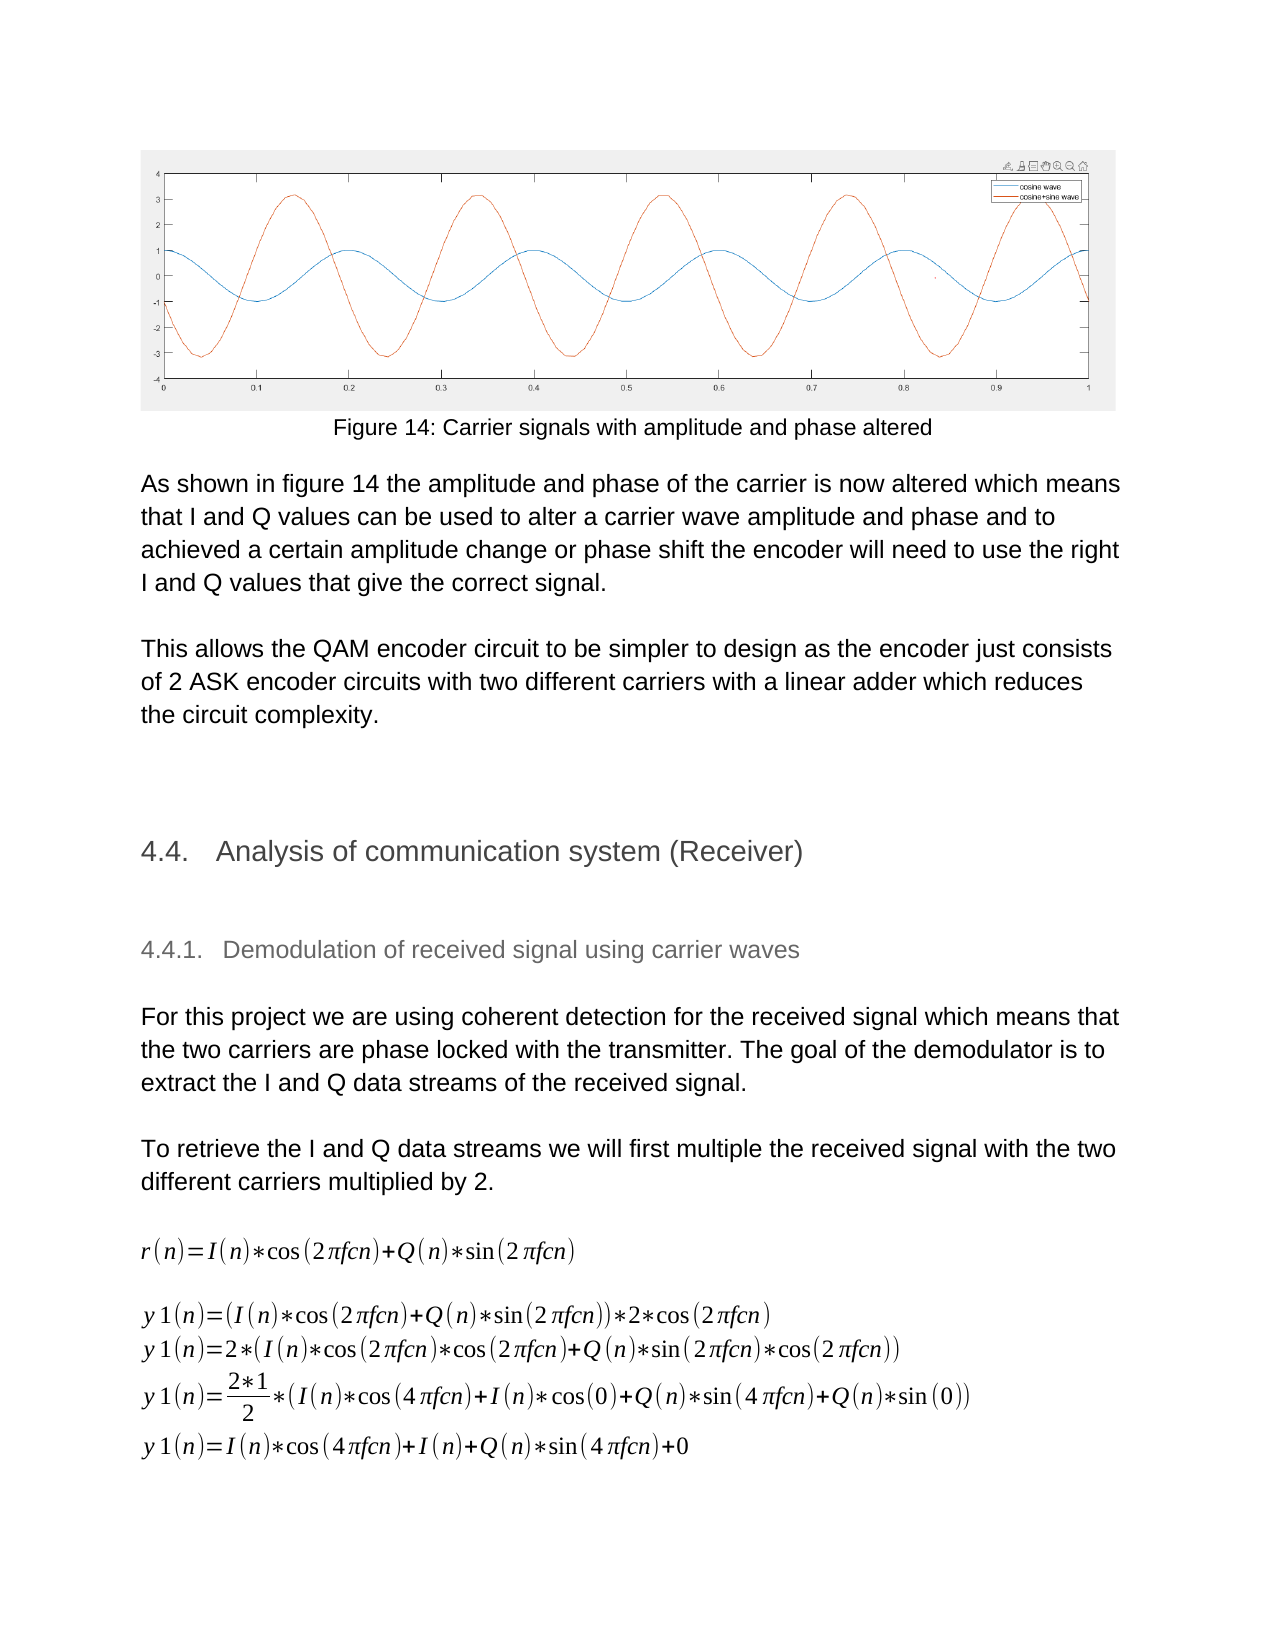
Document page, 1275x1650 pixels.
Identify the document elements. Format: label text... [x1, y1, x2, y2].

text Figure 14: Carrier signals with amplitude and phase altered [141, 414, 1125, 441]
picture [140, 150, 1116, 411]
subtitle 4.4.1. Demodulation of received signal using carrier waves [141, 935, 1125, 964]
text To retrieve the I and Q data streams we will first multiple the received signal with the two different carriers multiplied by 2. [141, 1134, 1125, 1196]
text This allows the QAM encoder circuit to be simpler to design as the encoder just consists of 2 ASK encoder circuits with two different carriers with a linear adder which reduces the circuit complexity. [141, 634, 1125, 729]
text As shown in figure 14 the amplitude and phase of the carrier is now altered which means that I and Q values can be used to alter a carrier wave amplitude and phase and to achieved a certain amplitude change or phase shift the encoder will need to use the right I and Q values that give the correct signal. [141, 469, 1125, 597]
text For this project we are using coherent detection for the received signal which means that the two carriers are phase locked with the transmitter. The goal of the demodulator is to extract the I and Q data streams of the received signal. [141, 1002, 1125, 1097]
subtitle 4.4. Analysis of communication system (Receiver) [141, 834, 1125, 867]
